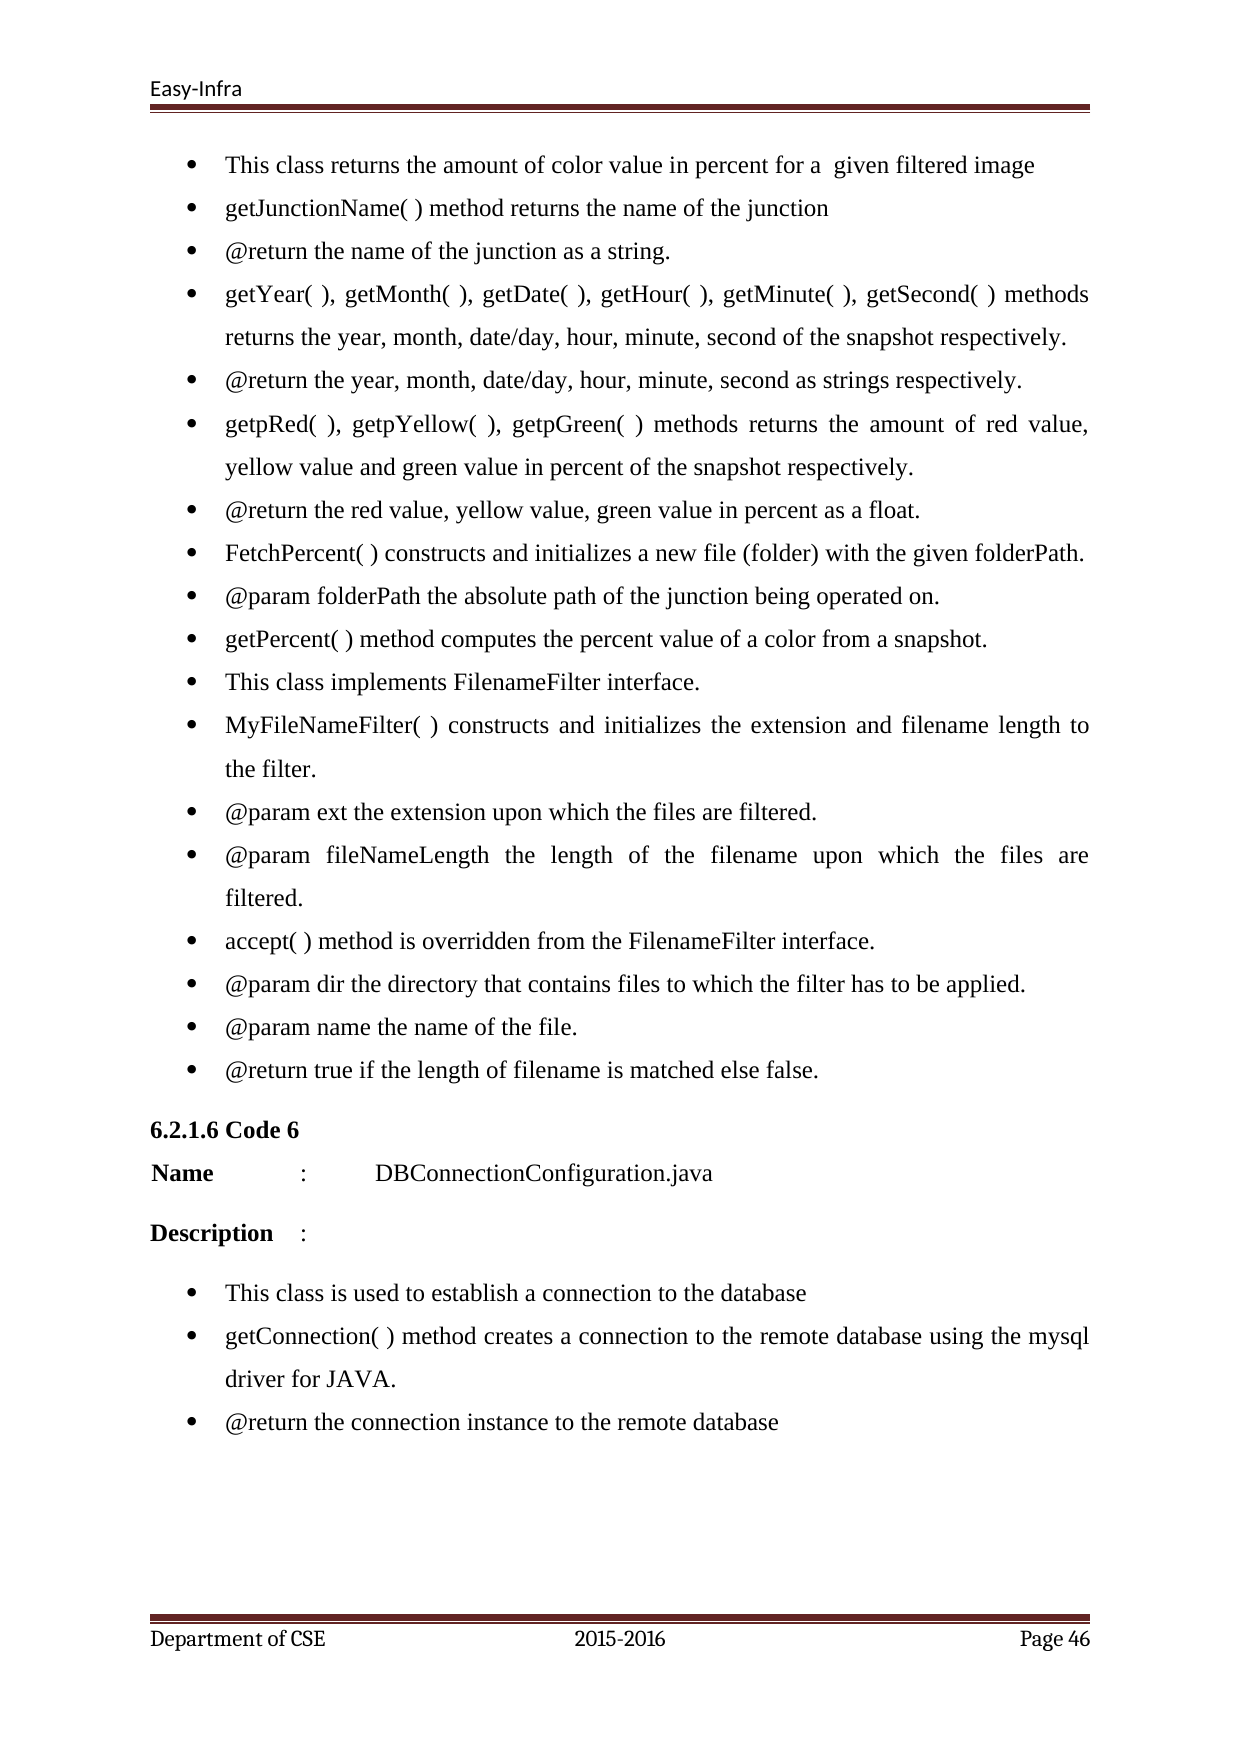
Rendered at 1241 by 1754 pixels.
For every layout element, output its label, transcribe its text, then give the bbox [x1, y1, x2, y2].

list @return the connection instance to the remote database [187, 1407, 1090, 1436]
text 6.2.1.6 Code 6 [150, 1115, 1090, 1144]
list getpRed( ), getpYellow( ), getpGreen( ) methods returns the amount of red value, yellow value and green value in percent of the snapshot respectively. [187, 409, 1090, 481]
list This class returns the amount of color value in percent for a given filtered image [187, 150, 1090, 179]
list @return true if the length of filename is matched else false. [187, 1056, 1090, 1084]
list @return the year, month, date/day, hour, minute, second as strings respectively. [187, 366, 1090, 394]
text Name : DBConnectionConfiguration.java [150, 1158, 1090, 1187]
list @param ext the extension upon which the files are filtered. [187, 797, 1090, 826]
list MyFileNameFilter( ) constructs and initializes the extension and filename length to the filter. [187, 711, 1090, 782]
list This class implements FilenameFilter interface. [187, 667, 1090, 696]
list @return the red value, yellow value, green value in percent as a float. [187, 495, 1090, 524]
list getConnection( ) method creates a connection to the remote database using the mysql driver for JAVA. [187, 1321, 1090, 1393]
list getYear( ), getMonth( ), getDate( ), getHour( ), getMinute( ), getSecond( ) methods returns the year, month, date/day, hour, minute, second of the snapshot respectively. [187, 279, 1090, 351]
list @param folderPath the absolute path of the junction being operated on. [187, 581, 1090, 610]
list getJunctionName( ) method returns the name of the junction [187, 193, 1090, 222]
list @param fileNameLength the length of the filename upon which the files are filtered. [187, 840, 1090, 912]
list getPercent( ) method computes the percent value of a color from a snapshot. [187, 624, 1090, 653]
list accept( ) method is overridden from the FilenameFilter interface. [187, 926, 1090, 955]
list FetchPercent( ) constructs and initializes a new file (folder) with the given folderPath. [187, 538, 1090, 567]
list @param name the name of the file. [187, 1012, 1090, 1041]
text Description : [150, 1218, 1090, 1247]
list @return the name of the junction as a string. [187, 236, 1090, 265]
list @param dir the directory that contains files to which the filter has to be applied. [187, 969, 1090, 998]
list This class is used to establish a connection to the database [187, 1278, 1090, 1307]
